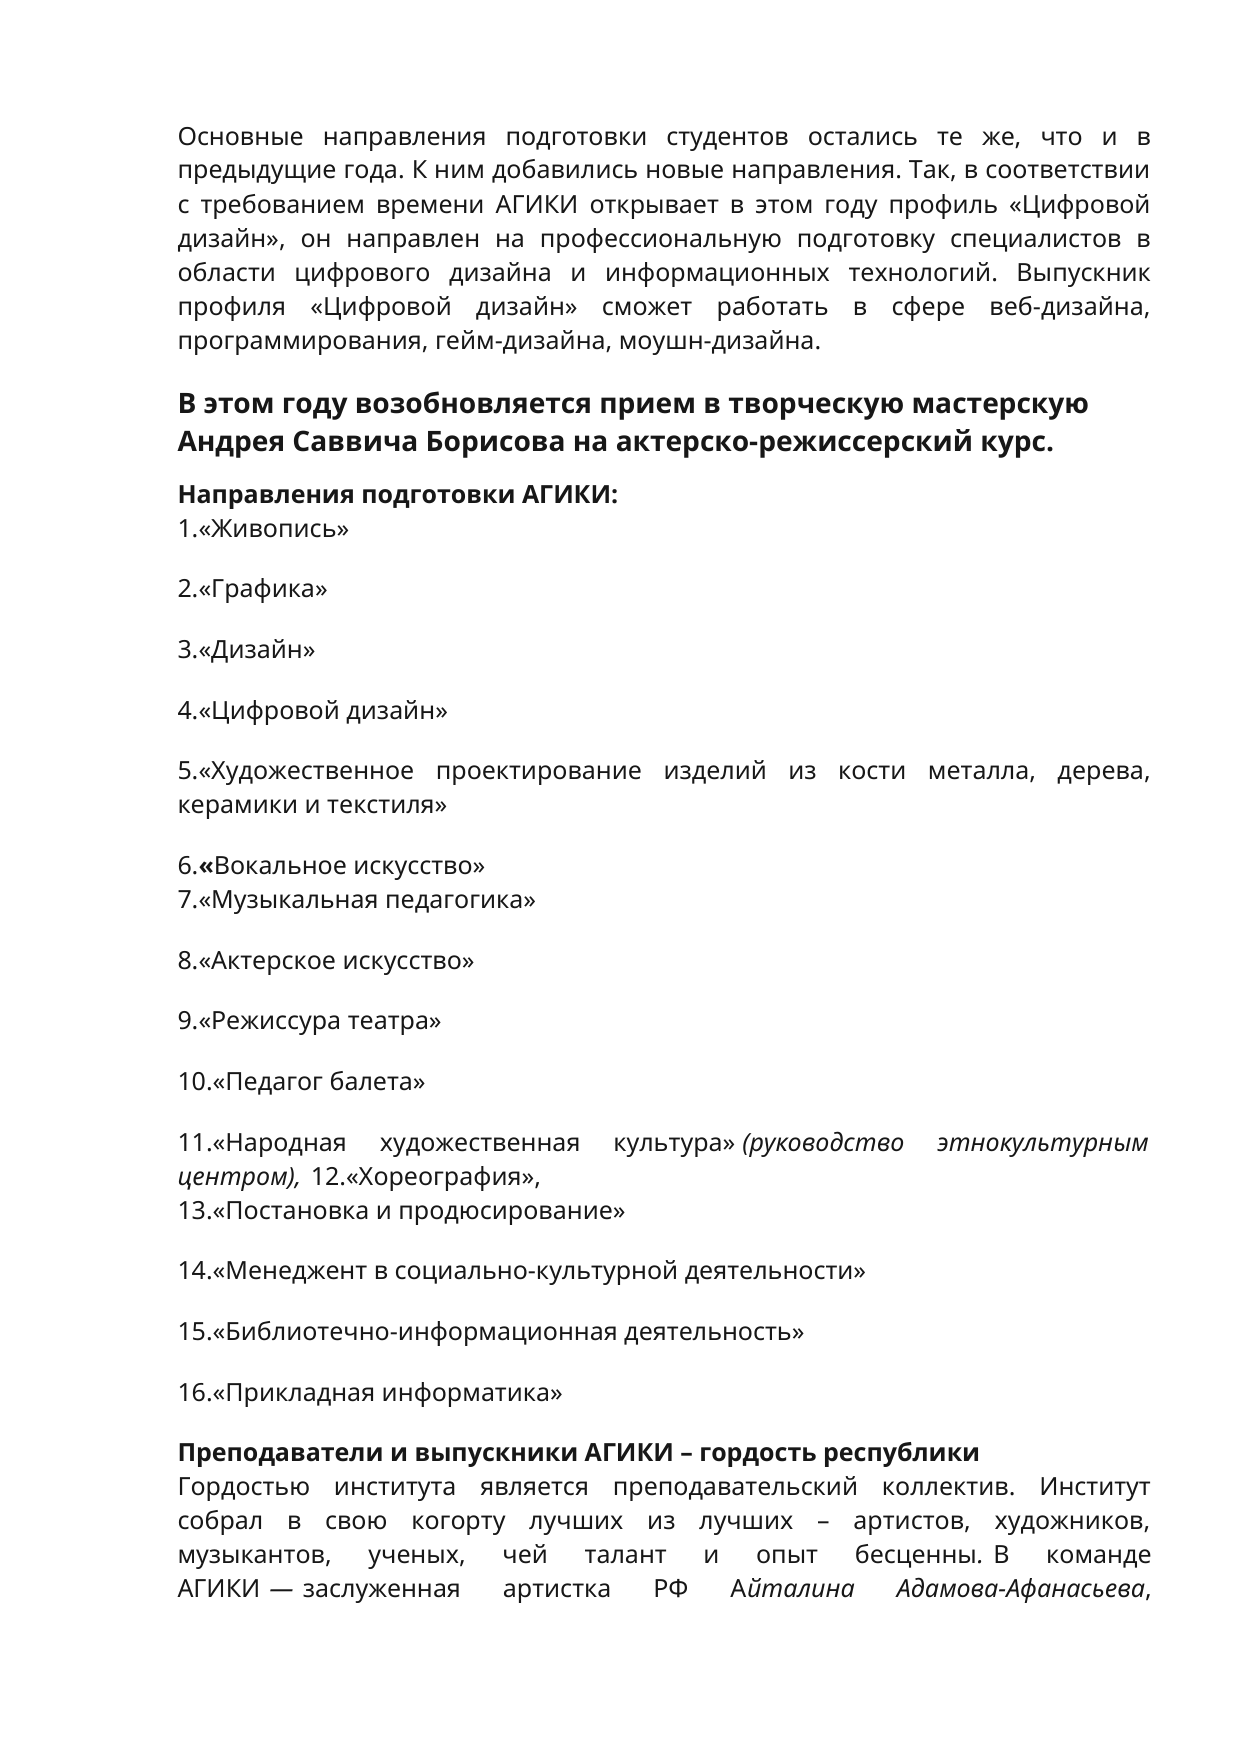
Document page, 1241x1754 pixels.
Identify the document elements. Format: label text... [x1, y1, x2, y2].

text 5.«Художественное проектирование изделий из кости металла, дерева, керамики и текстиля» [177, 753, 1152, 821]
text 9.«Режиссура театра» [177, 1003, 1152, 1037]
text 1.«Живопись» [177, 511, 1152, 544]
text Основные направления подготовки студентов остались те же, что и в предыдущие года. К ним добавились новые направления. Так, в соответствии с требованием времени АГИКИ открывает в этом году профиль «Цифровой дизайн», он направлен на профессиональную подготовку специалистов в области цифрового дизайна и информационных технологий. Выпускник профиля «Цифровой дизайн» сможет работать в сфере веб-дизайна, программирования, гейм-дизайна, моушн-дизайна. [177, 118, 1152, 357]
text 7.«Музыкальная педагогика» [177, 882, 1152, 916]
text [177, 1469, 1152, 1605]
text 15.«Библиотечно-информационная деятельность» [177, 1314, 1152, 1348]
text 2.«Графика» [177, 571, 1152, 605]
text В этом году возобновляется прием в творческую мастерскую Андрея Саввича Борисова на актерско-режиссерский курс. [177, 383, 1152, 460]
text Направления подготовки АГИКИ: [177, 476, 1152, 511]
text Преподаватели и выпускники АГИКИ – гордость республики [177, 1435, 1152, 1469]
text 8.«Актерское искусство» [177, 942, 1152, 976]
text 13.«Постановка и продюсирование» [177, 1192, 1152, 1226]
text 11.«Народная художественная культура» (руководство этнокультурным центром), 12.«Хореография», [177, 1124, 1152, 1192]
text 4.«Цифровой дизайн» [177, 692, 1152, 726]
text 14.«Менеджент в социально-культурной деятельности» [177, 1253, 1152, 1287]
text 16.«Прикладная информатика» [177, 1374, 1152, 1408]
text 6.«Вокальное искусство» [177, 848, 1152, 882]
text 3.«Дизайн» [177, 632, 1152, 666]
text 10.«Педагог балета» [177, 1064, 1152, 1098]
